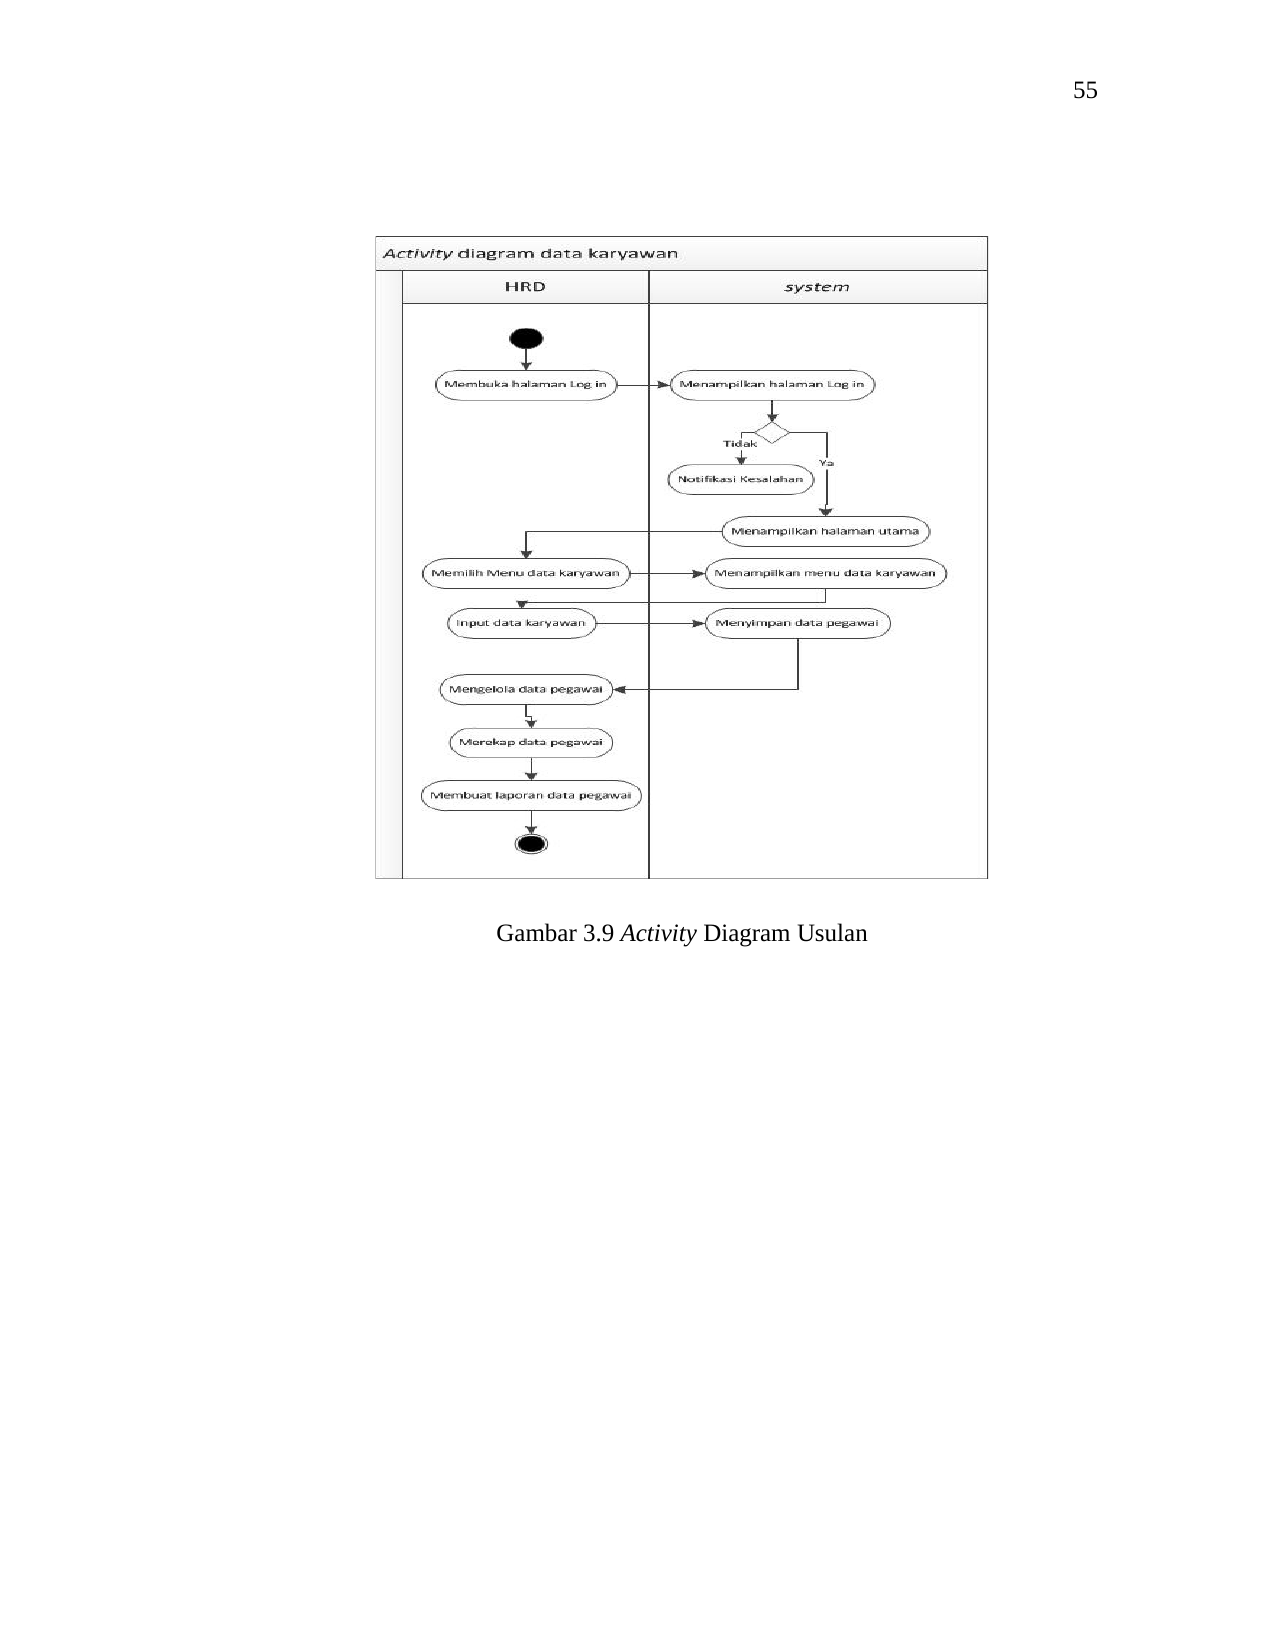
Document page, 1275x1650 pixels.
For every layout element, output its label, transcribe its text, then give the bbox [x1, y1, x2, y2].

picture [375, 236, 989, 879]
text Gambar 3.9 Activity Diagram Usulan [266, 918, 1098, 947]
